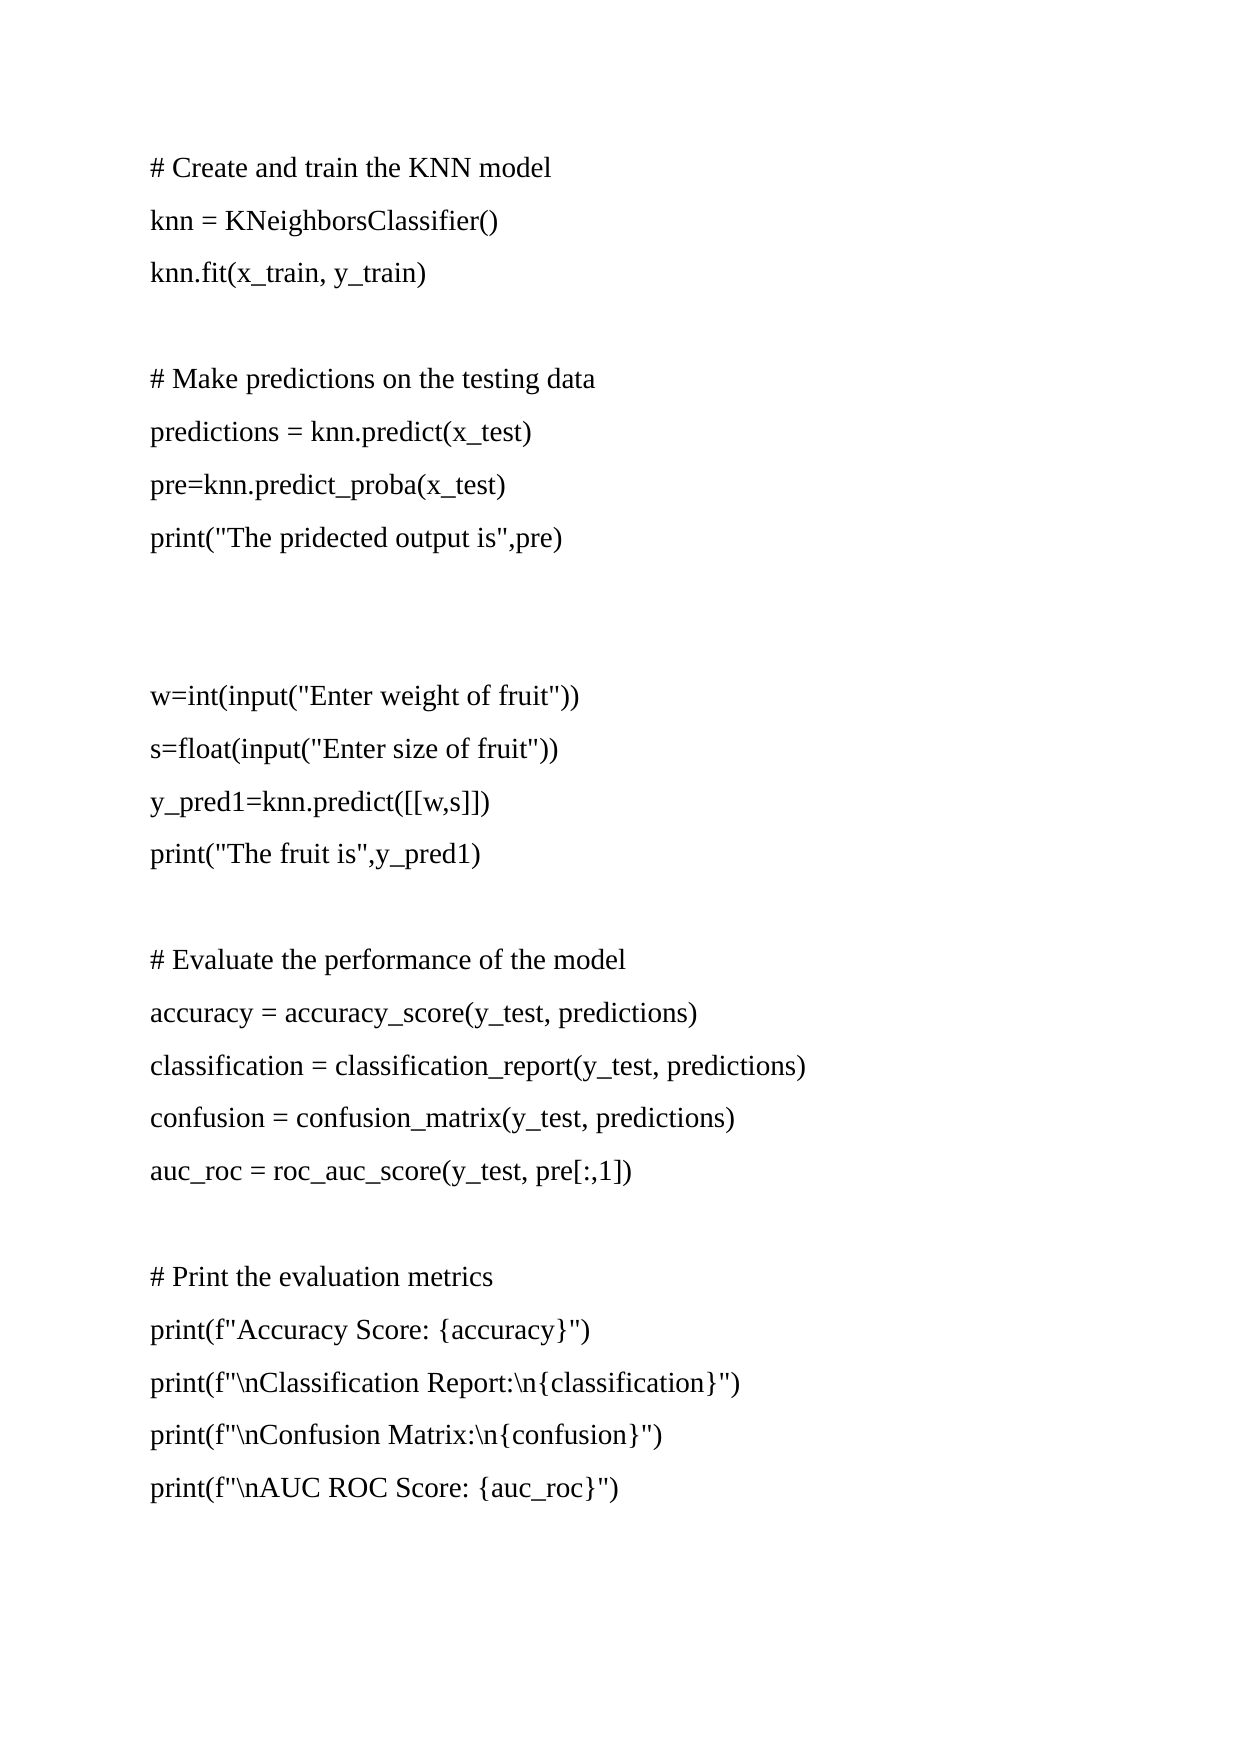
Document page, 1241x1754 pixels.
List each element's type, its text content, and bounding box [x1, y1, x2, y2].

text accuracy = accuracy_score(y_test, predictions) [150, 995, 1090, 1028]
text print(f"\nClassification Report:\n{classification}") [150, 1365, 1090, 1398]
text print(f"\nConfusion Matrix:\n{confusion}") [150, 1417, 1090, 1451]
text w=int(input("Enter weight of fruit")) [150, 678, 1090, 712]
text predictions = knn.predict(x_test) [150, 414, 1090, 448]
text y_pred1=knn.predict([[w,s]]) [150, 784, 1090, 817]
text auc_roc = roc_auc_score(y_test, pre[:,1]) [150, 1153, 1090, 1187]
text knn = KNeighborsClassifier() [150, 203, 1090, 236]
text print("The fruit is",y_pred1) [150, 837, 1090, 870]
text knn.fit(x_train, y_train) [150, 256, 1090, 289]
text # Create and train the KNN model [150, 150, 1090, 183]
text print(f"\nAUC ROC Score: {auc_roc}") [150, 1470, 1090, 1504]
text s=float(input("Enter size of fruit")) [150, 731, 1090, 764]
text pre=knn.predict_proba(x_test) [150, 467, 1090, 500]
text classification = classification_report(y_test, predictions) [150, 1048, 1090, 1081]
text # Print the evaluation metrics [150, 1259, 1090, 1293]
text print("The pridected output is",pre) [150, 520, 1090, 553]
text # Evaluate the performance of the model [150, 942, 1090, 976]
text print(f"Accuracy Score: {accuracy}") [150, 1312, 1090, 1345]
text confusion = confusion_matrix(y_test, predictions) [150, 1101, 1090, 1134]
text # Make predictions on the testing data [150, 361, 1090, 395]
